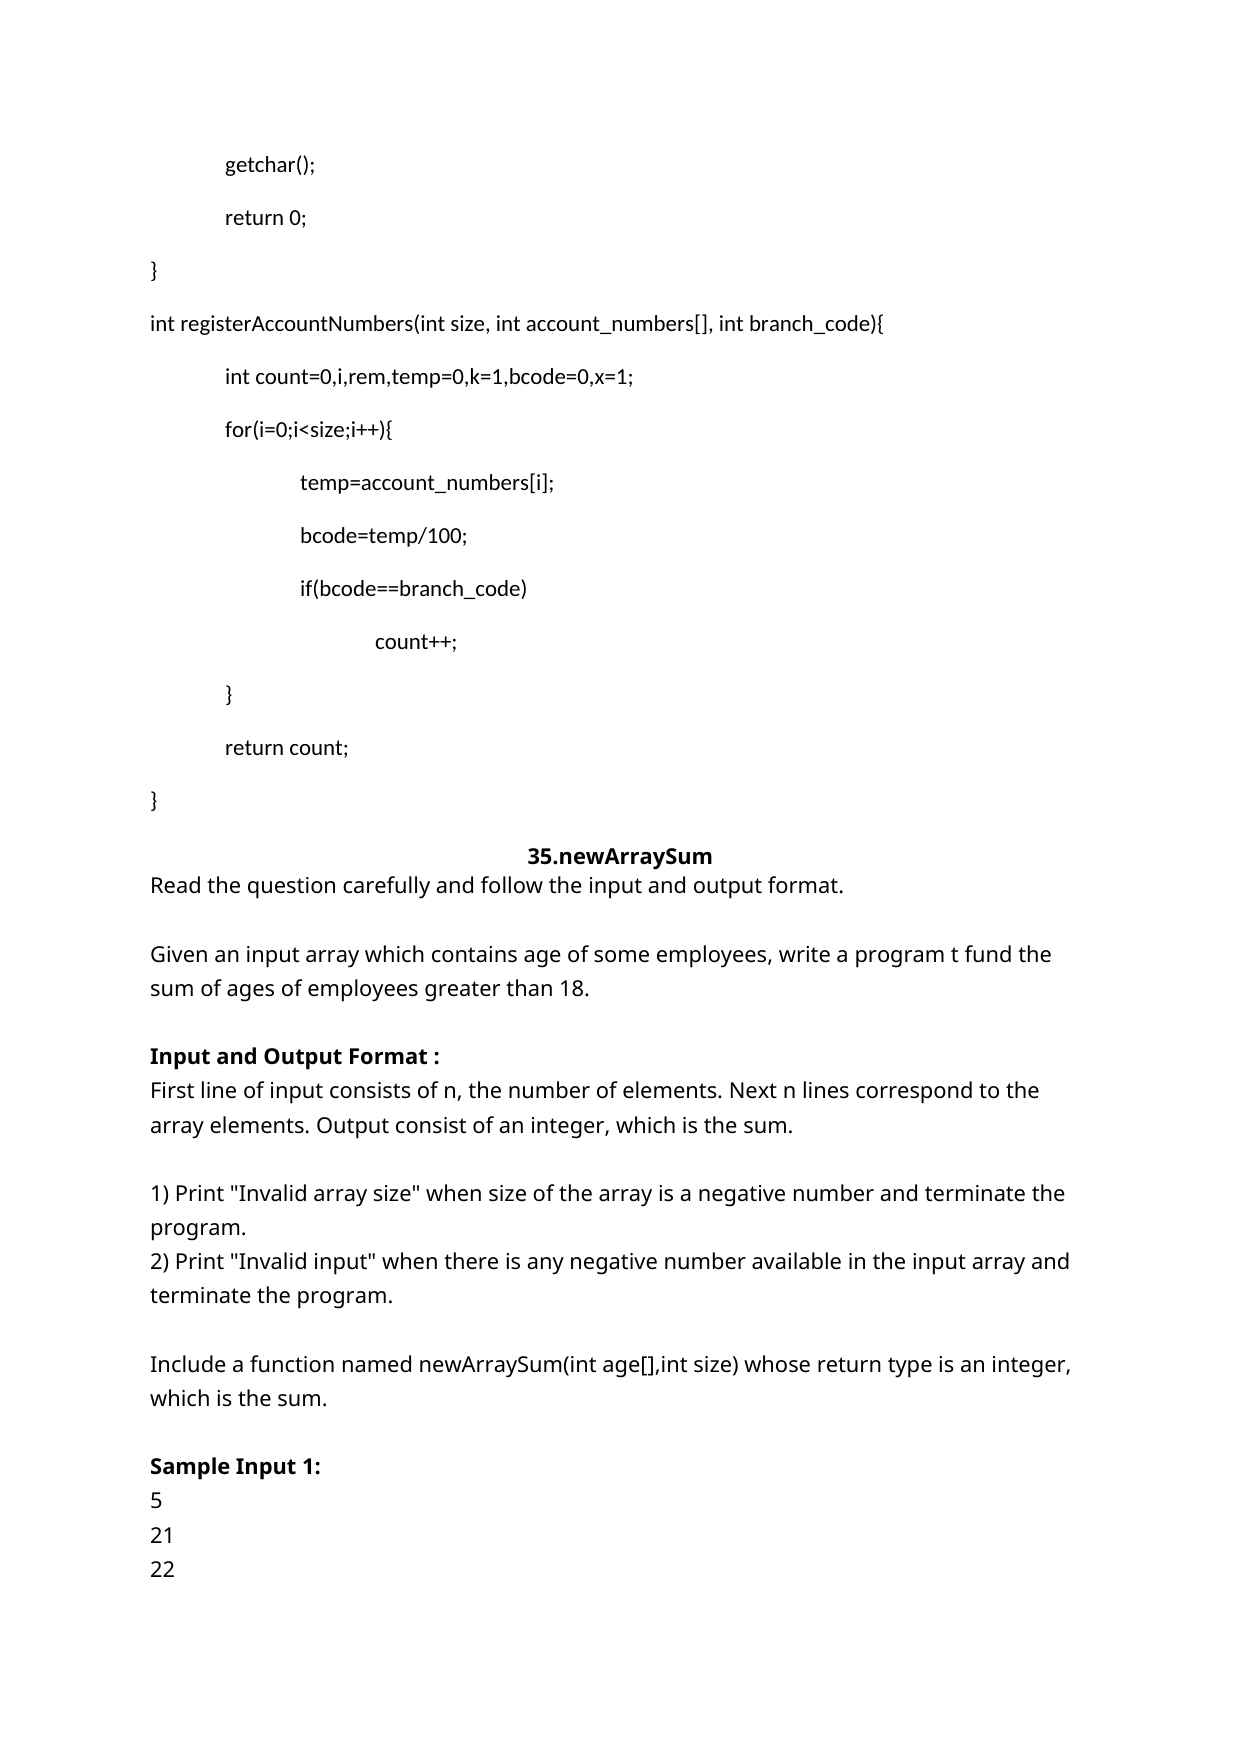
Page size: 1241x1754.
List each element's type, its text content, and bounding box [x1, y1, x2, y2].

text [150, 871, 1090, 1584]
text int count=0,i,rem,temp=0,k=1,bcode=0,x=1; [150, 362, 1090, 390]
text } [150, 256, 1090, 284]
text int registerAccountNumbers(int size, int account_numbers[], int branch_code){ [150, 309, 1090, 337]
text return count; [150, 733, 1090, 761]
text for(i=0;i<size;i++){ [150, 415, 1090, 443]
text 35.newArraySum [150, 839, 1090, 871]
text count++; [150, 627, 1090, 655]
text bcode=temp/100; [150, 521, 1090, 549]
text } [150, 680, 1090, 708]
text } [150, 786, 1090, 814]
text getchar(); [150, 150, 1090, 178]
text temp=account_numbers[i]; [150, 468, 1090, 496]
text if(bcode==branch_code) [150, 574, 1090, 602]
text return 0; [150, 203, 1090, 231]
